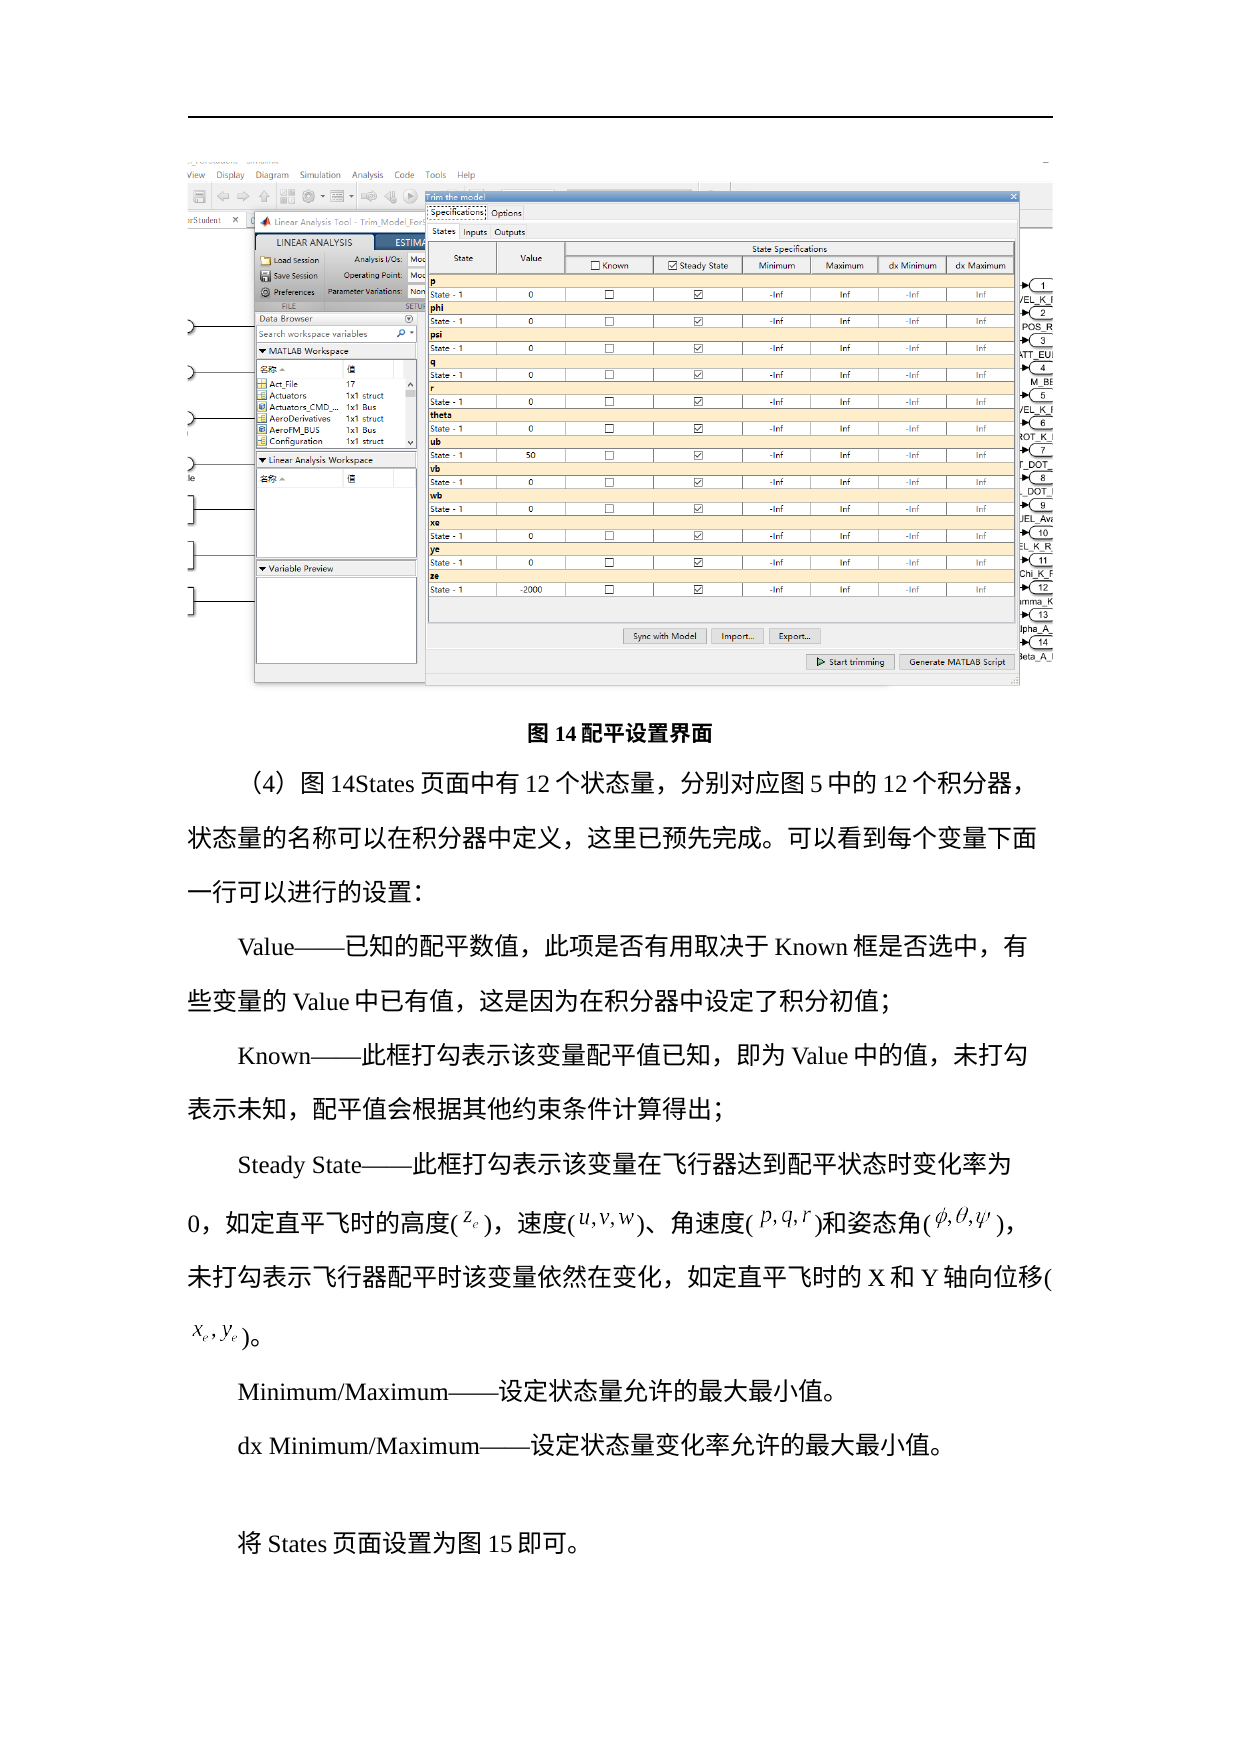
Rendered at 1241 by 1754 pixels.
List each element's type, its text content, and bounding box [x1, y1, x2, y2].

text dx Minimum/Maximum——设定状态量变化率允许的最大最小值。 [187, 1426, 1053, 1462]
text Minimum/Maximum——设定状态量允许的最大最小值。 [187, 1371, 1053, 1407]
text （4）图14States页面中有12个状态量，分别对应图5中的12个积分器，状态量的名称可以在积分器中定义，这里已预先完成。可以看到每个变量下面一行可以进行的设置： [187, 764, 1053, 909]
text Known——此框打勾表示该变量配平值已知，即为Value中的值，未打勾表示未知，配平值会根据其他约束条件计算得出； [187, 1036, 1053, 1126]
text 将States页面设置为图15即可。 [187, 1523, 1053, 1559]
picture [187, 162, 1053, 700]
text 图 14 配平设置界面 [187, 716, 1053, 747]
text Steady State——此框打勾表示该变量在飞行器达到配平状态时变化率为0，如定直平飞时的高度()，速度()、角速度()和姿态角()，未打勾表示飞行器配平时该变量依然在变化，如定直平飞时的X和Y轴向位移()。 [187, 1144, 1053, 1353]
text Value——已知的配平数值，此项是否有用取决于Known框是否选中，有些变量的Value中已有值，这是因为在积分器中设定了积分初值； [187, 927, 1053, 1017]
